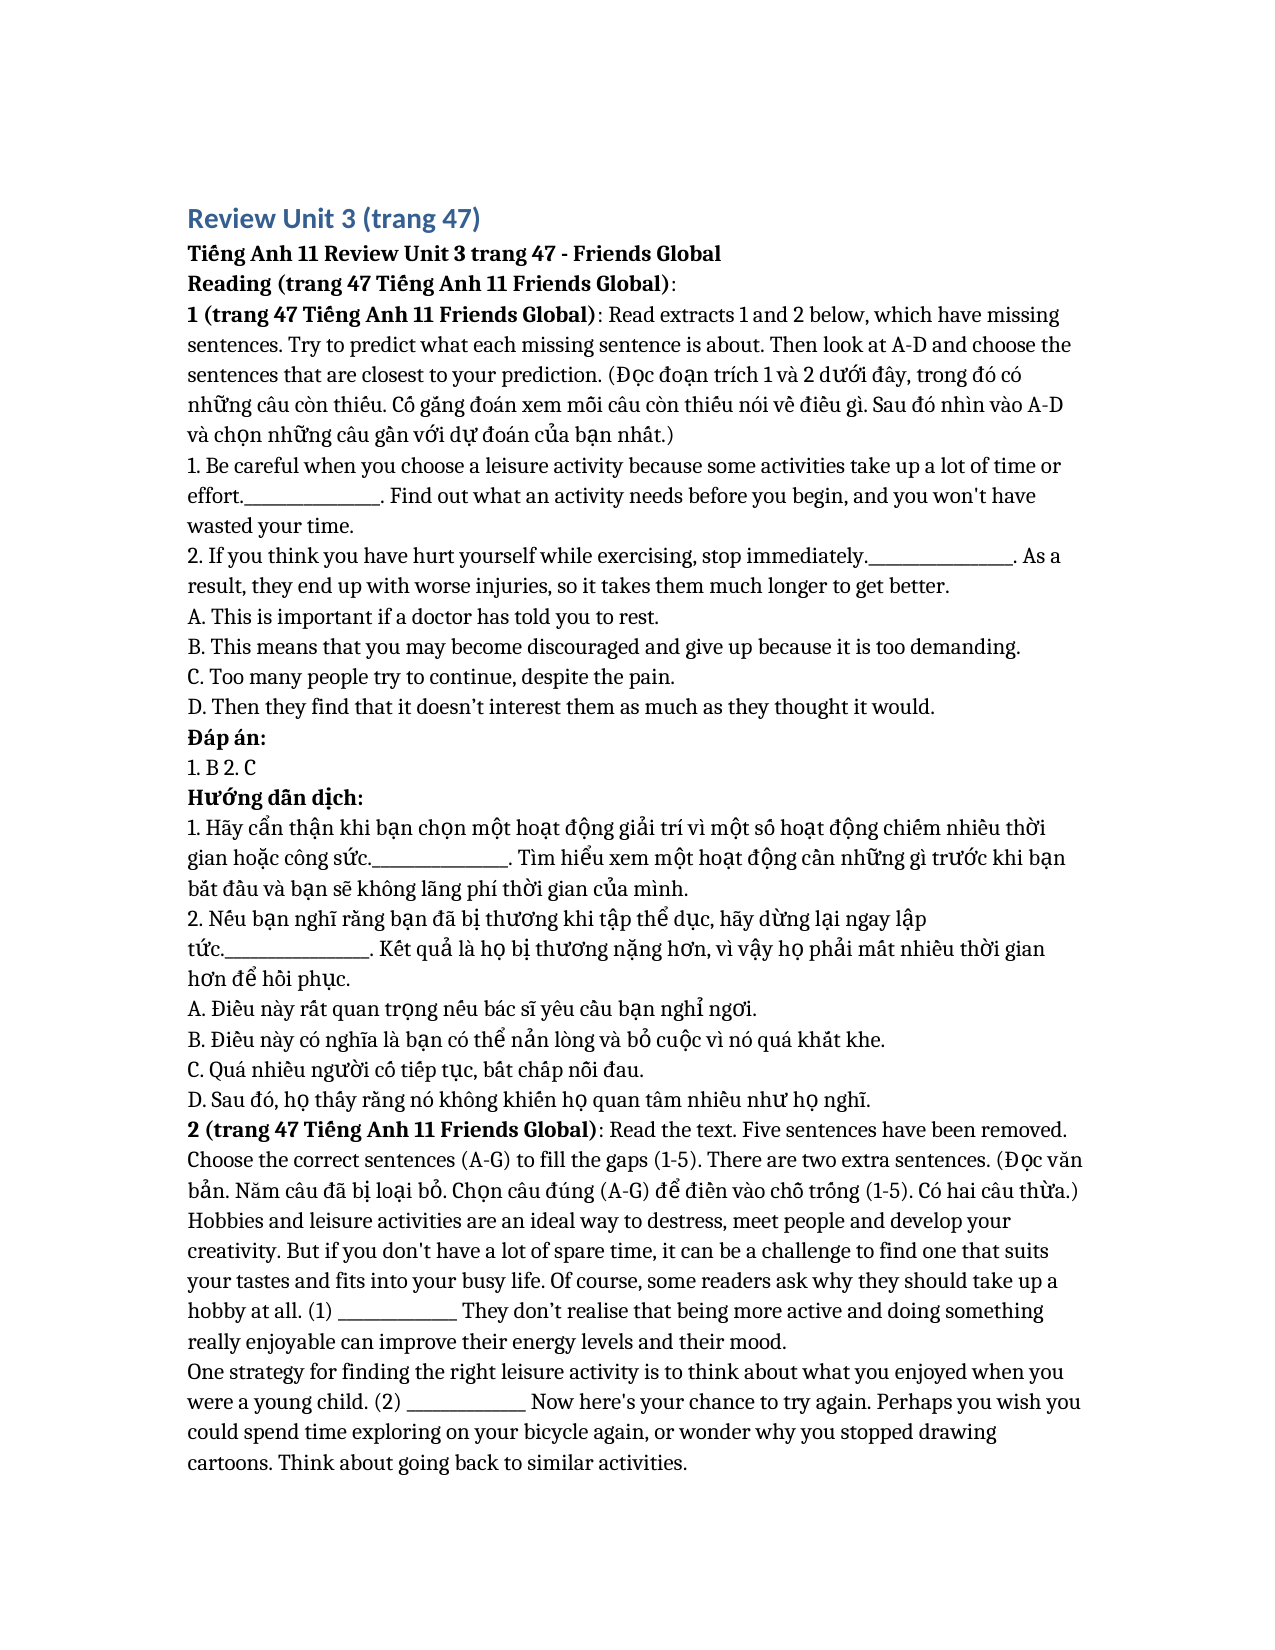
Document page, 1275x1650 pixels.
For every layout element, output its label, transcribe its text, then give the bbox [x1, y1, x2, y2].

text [187, 241, 1087, 1476]
subtitle Review Unit 3 (trang 47) [187, 200, 1087, 236]
